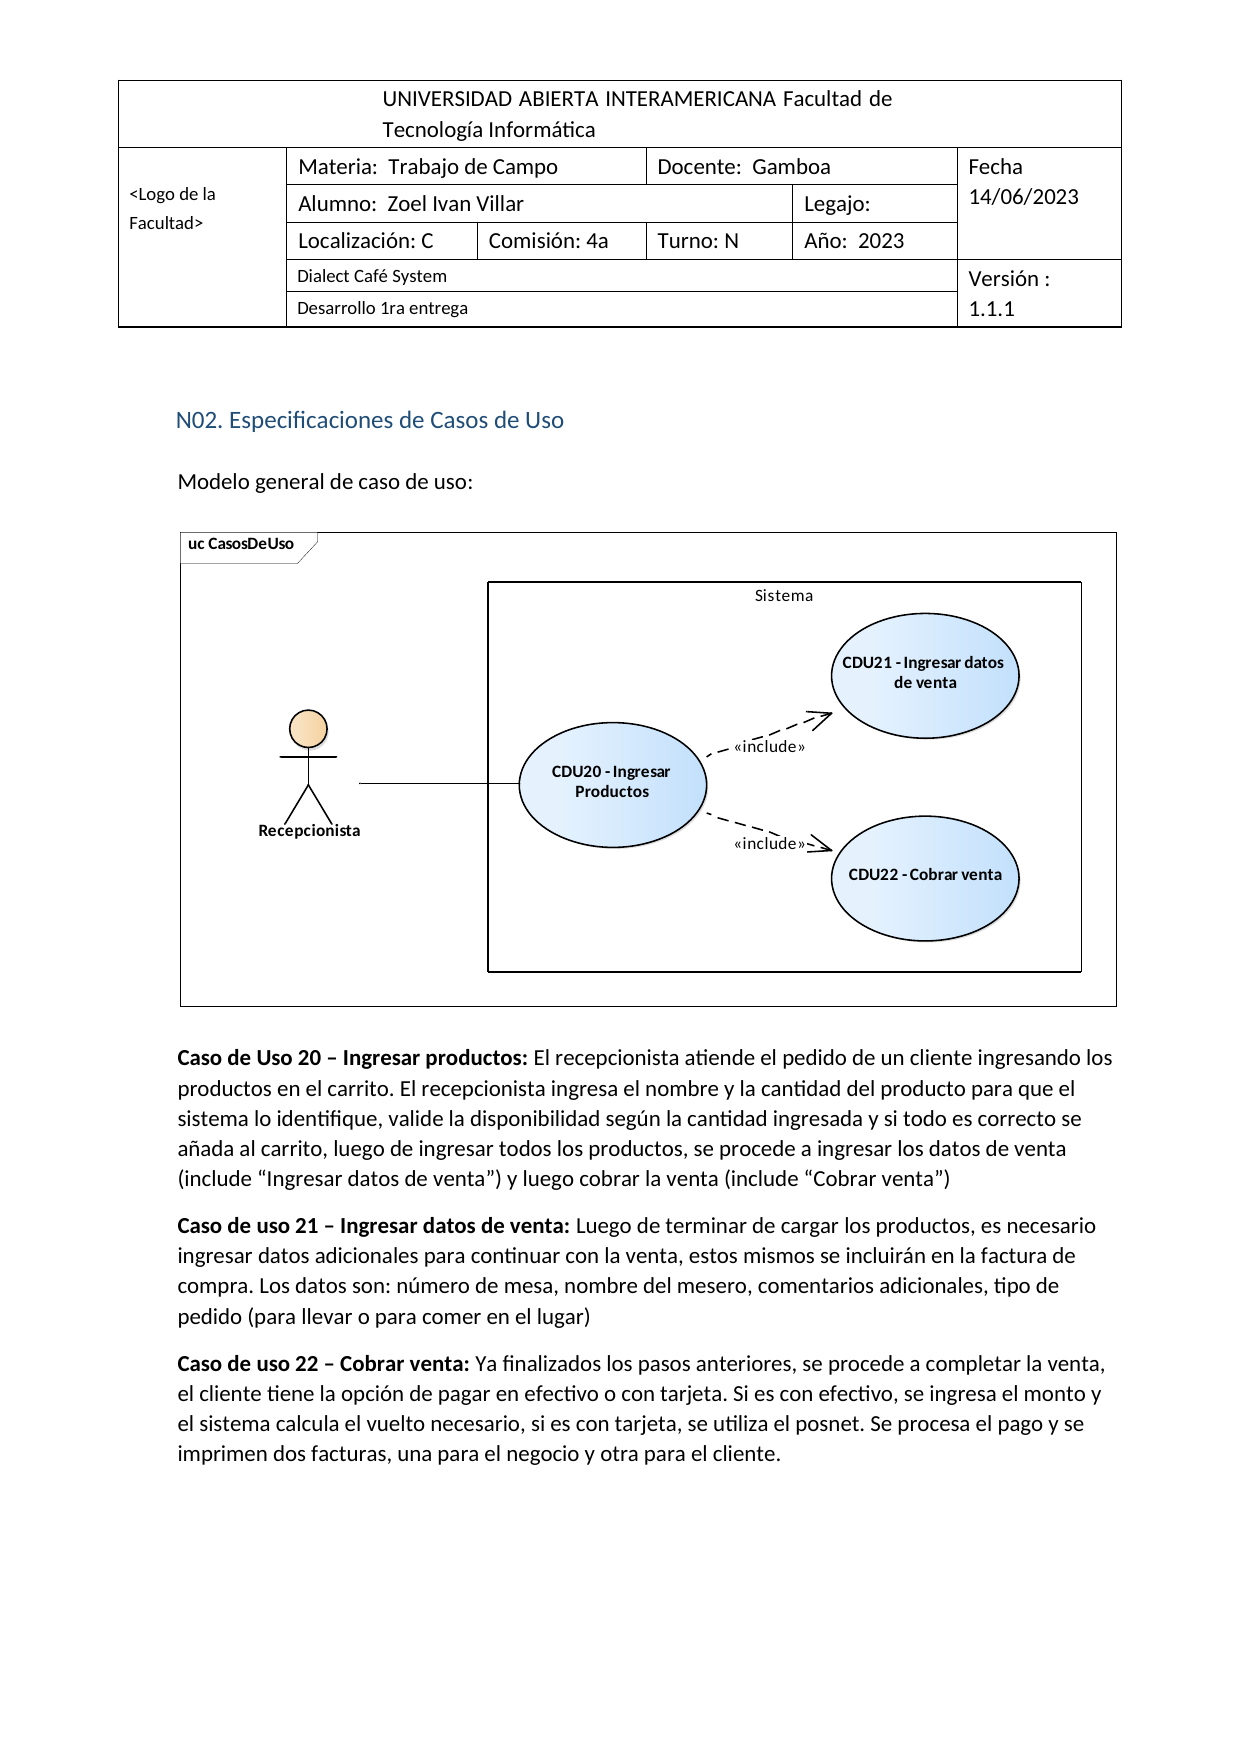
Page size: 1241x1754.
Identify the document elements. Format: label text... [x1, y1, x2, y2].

text Modelo general de caso de uso: [177, 467, 1122, 495]
text Caso de uso 22 – Cobrar venta: Ya finalizados los pasos anteriores, se procede a completar la venta, el cliente tiene la opción de pagar en efectivo o con tarjeta. Si es con efectivo, se ingresa el monto y el sistema calcula el vuelto necesario, si es con tarjeta, se utiliza el posnet. Se procesa el pago y se imprimen dos facturas, una para el negocio y otra para el cliente. [177, 1349, 1122, 1467]
text Caso de Uso 20 – Ingresar productos: El recepcionista atiende el pedido de un cliente ingresando los productos en el carrito. El recepcionista ingresa el nombre y la cantidad del producto para que el sistema lo identifique, valide la disponibilidad según la cantidad ingresada y si todo es correcto se añada al carrito, luego de ingresar todos los productos, se procede a ingresar los datos de venta (include “Ingresar datos de venta”) y luego cobrar la venta (include “Cobrar venta”) [177, 1043, 1122, 1192]
text N02. Especificaciones de Casos de Uso [176, 404, 1122, 434]
text Caso de uso 21 – Ingresar datos de venta: Luego de terminar de cargar los productos, es necesario ingresar datos adicionales para continuar con la venta, estos mismos se incluirán en la factura de compra. Los datos son: número de mesa, nombre del mesero, comentarios adicionales, tipo de pedido (para llevar o para comer en el lugar) [177, 1211, 1122, 1330]
